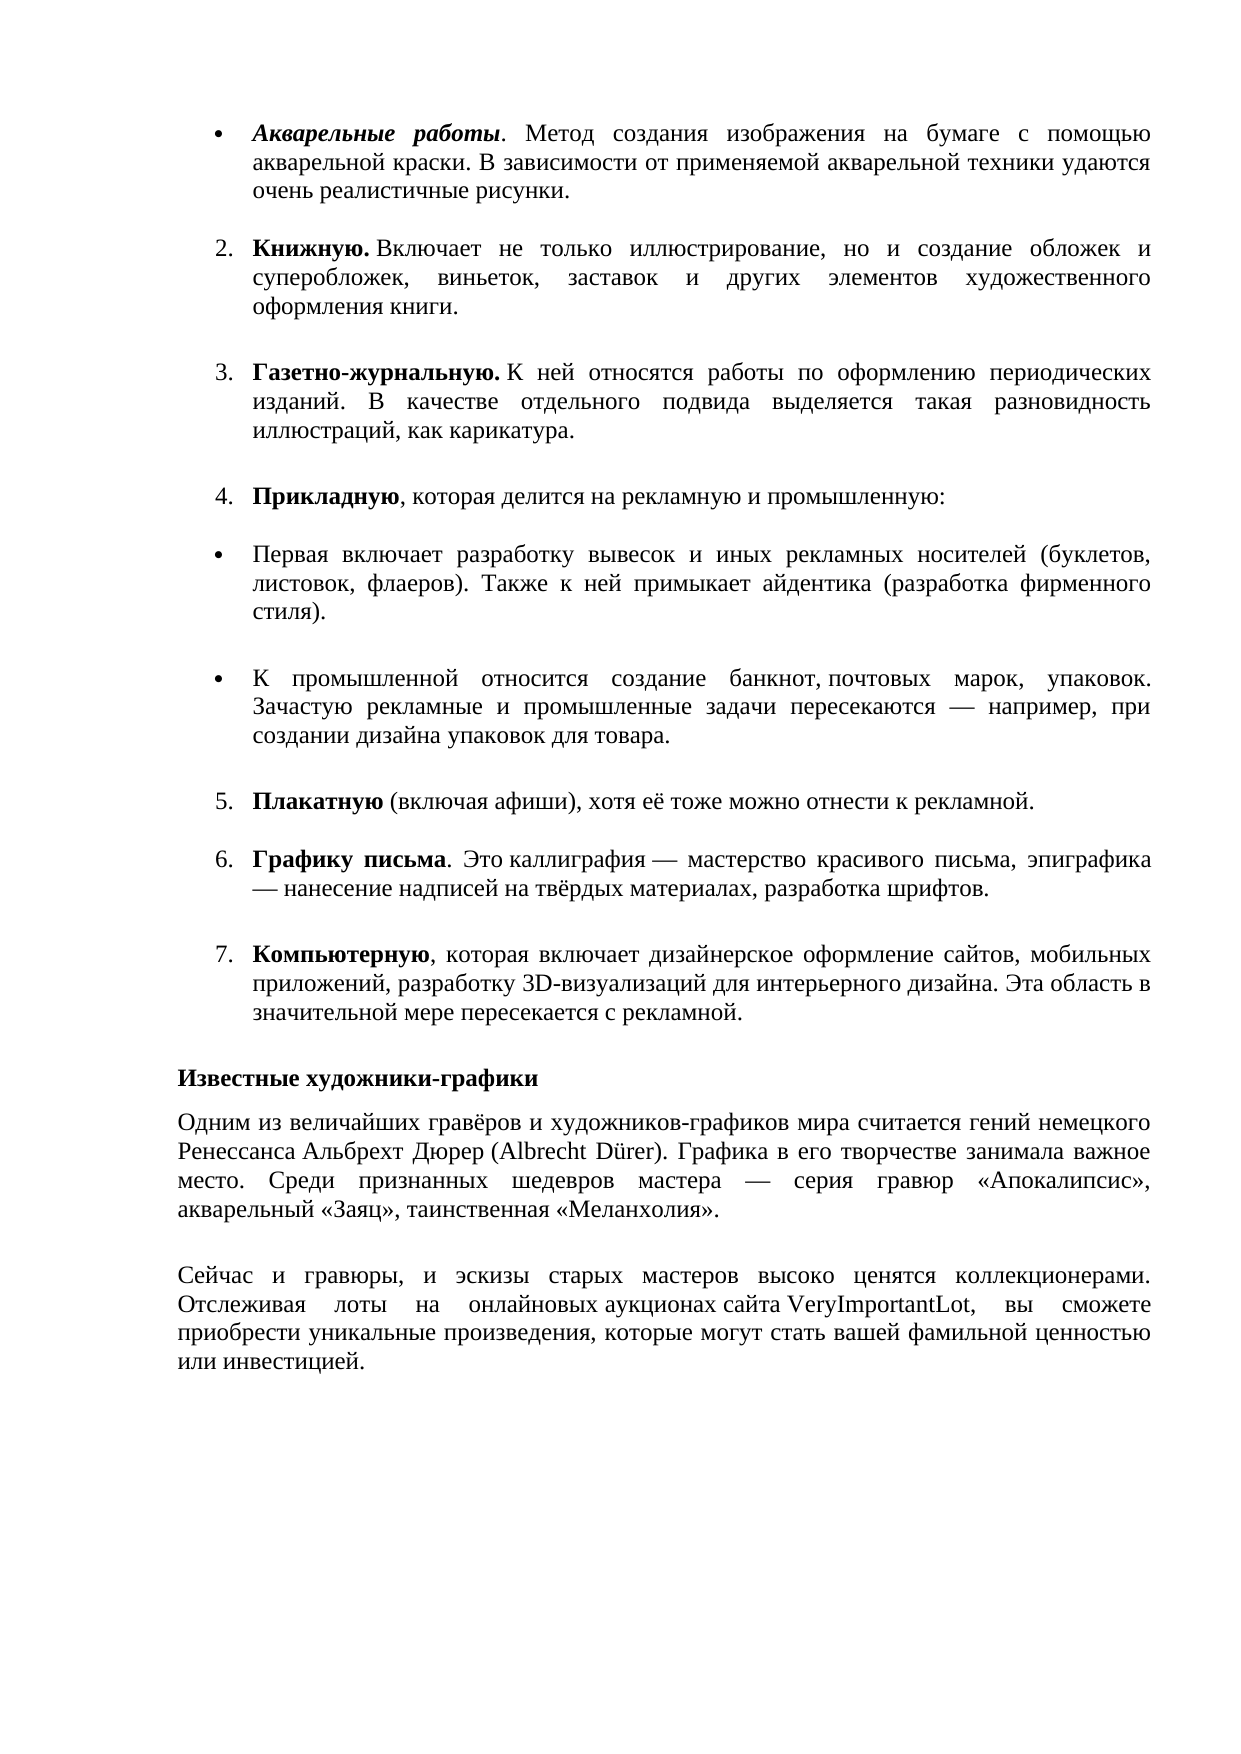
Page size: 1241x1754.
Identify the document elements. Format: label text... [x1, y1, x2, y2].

list Газетно-журнальную. К ней относятся работы по оформлению периодических изданий. В качестве отдельного подвида выделяется такая разновидность иллюстраций, как карикатура. [215, 357, 1152, 443]
list К промышленной относится создание банкнот, почтовых марок, упаковок. Зачастую рекламные и промышленные задачи пересекаются — например, при создании дизайна упаковок для товара. [215, 663, 1152, 749]
list Акварельные работы. Метод создания изображения на бумаге с помощью акварельной краски. В зависимости от применяемой акварельной техники удаются очень реалистичные рисунки. [215, 118, 1152, 204]
list Прикладную, которая делится на рекламную и промышленную: [215, 481, 1152, 510]
list Плакатную (включая афиши), хотя её тоже можно отнести к рекламной. [215, 786, 1152, 815]
list Графику письма. Это каллиграфия — мастерство красивого письма, эпиграфика — нанесение надписей на твёрдых материалах, разработка шрифтов. [215, 844, 1152, 902]
list Первая включает разработку вывесок и иных рекламных носителей (буклетов, листовок, флаеров). Также к ней примыкает айдентика (разработка фирменного стиля). [215, 539, 1152, 625]
text Известные художники-графики [177, 1063, 1152, 1092]
list Компьютерную, которая включает дизайнерское оформление сайтов, мобильных приложений, разработку 3D-визуализаций для интерьерного дизайна. Эта область в значительной мере пересекается с рекламной. [215, 939, 1152, 1026]
text Одним из величайших гравёров и художников-графиков мира считается гений немецкого Ренессанса Альбрехт Дюрер (Albrecht Dürer). Графика в его творчестве занимала важное место. Среди признанных шедевров мастера — серия гравюр «Апокалипсис», акварельный «Заяц», таинственная «Меланхолия». [177, 1107, 1152, 1222]
list Книжную. Включает не только иллюстрирование, но и создание обложек и суперобложек, виньеток, заставок и других элементов художественного оформления книги. [215, 233, 1152, 320]
text Сейчас и гравюры, и эскизы старых мастеров высоко ценятся коллекционерами. Отслеживая лоты на онлайновых аукционах сайта VeryImportantLot, вы сможете приобрести уникальные произведения, которые могут стать вашей фамильной ценностью или инвестицией. [177, 1260, 1152, 1375]
